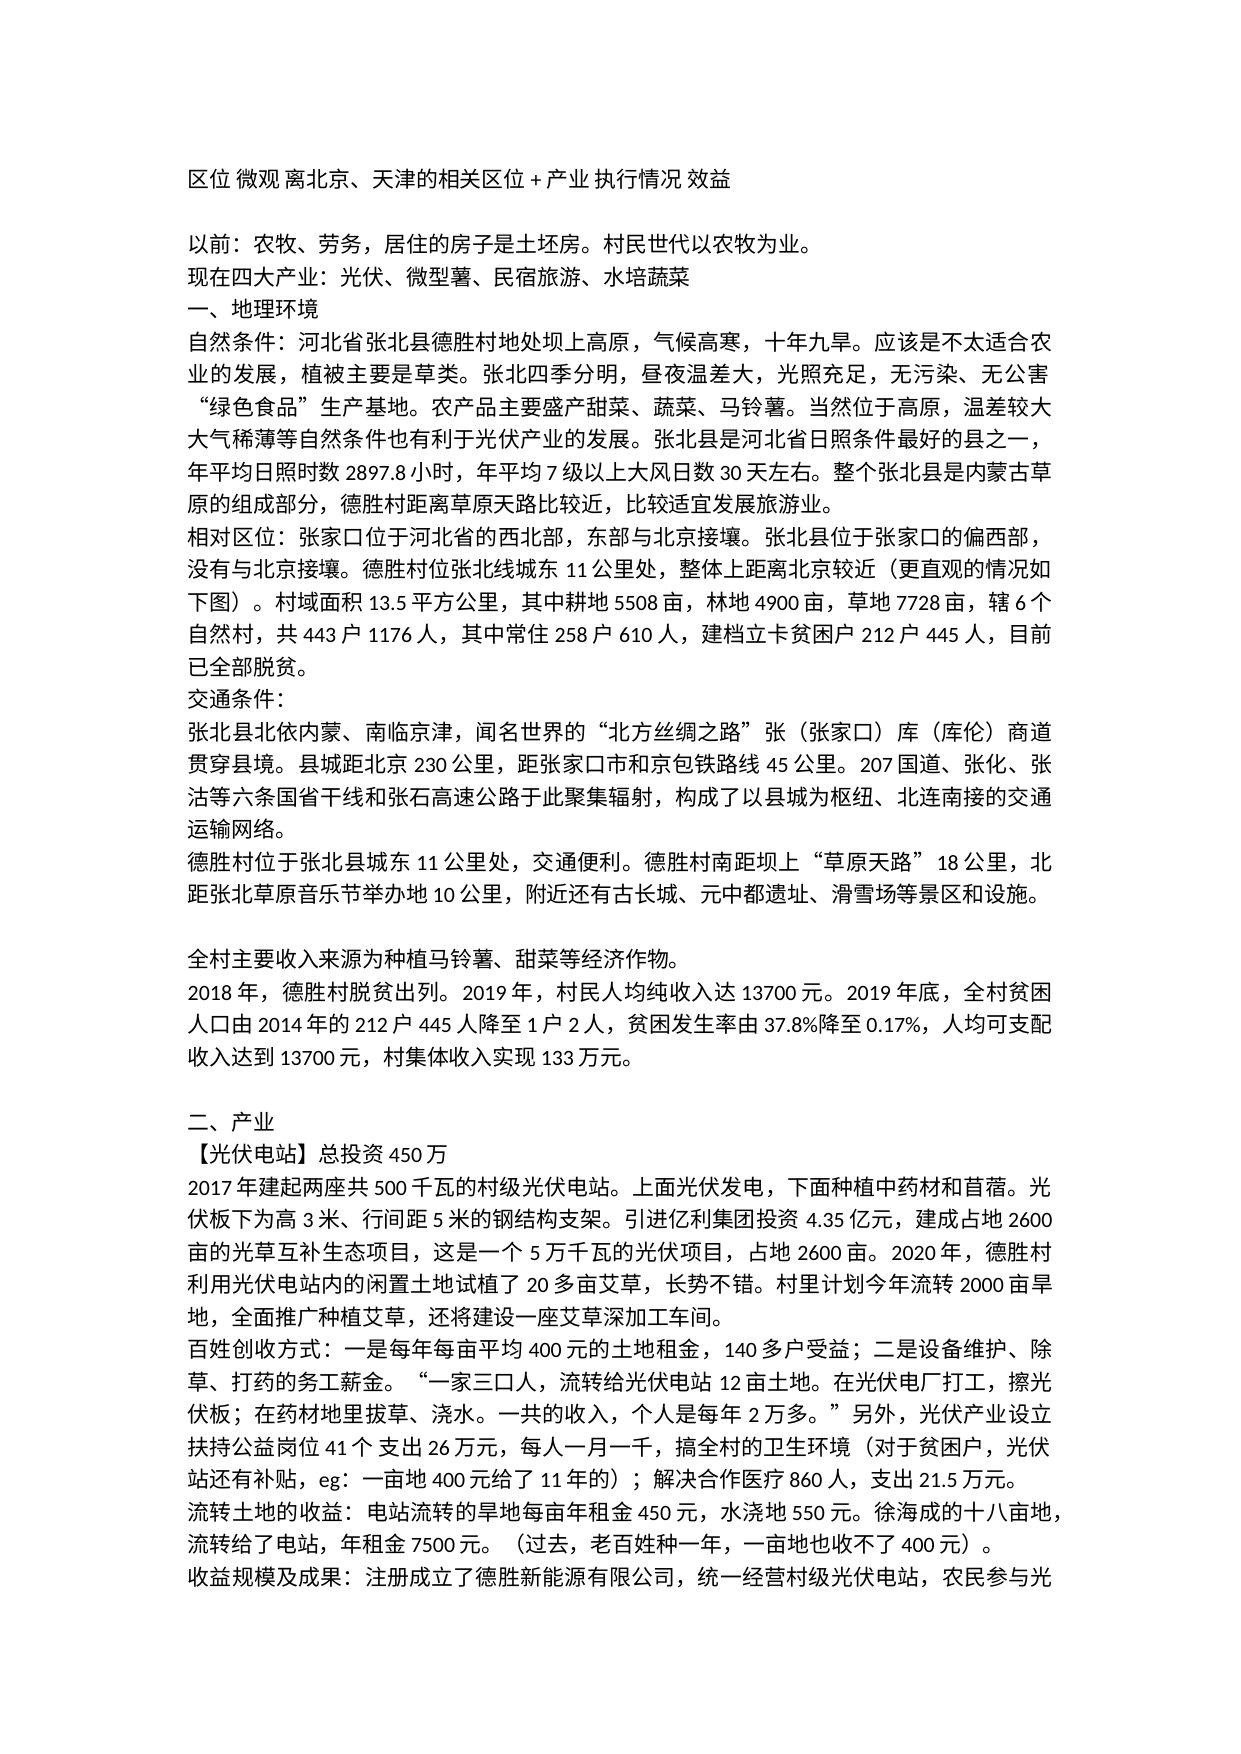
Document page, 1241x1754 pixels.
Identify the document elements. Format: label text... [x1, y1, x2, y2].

text 张北县北依内蒙、南临京津，闻名世界的“北方丝绸之路”张（张家口）库（库伦）商道贯穿县境。县城距北京230公里，距张家口市和京包铁路线45公里。207国道、张化、张沽等六条国省干线和张石高速公路于此聚集辐射，构成了以县城为枢纽、北连南接的交通运输网络。 [187, 714, 1053, 844]
text 现在四大产业：光伏、微型薯、民宿旅游、水培蔬菜 [187, 259, 1053, 292]
text 百姓创收方式：一是每年每亩平均400元的土地租金，140多户受益；二是设备维护、除草、打药的务工薪金。“一家三口人，流转给光伏电站12亩土地。在光伏电厂打工，擦光伏板；在药材地里拔草、浇水。一共的收入，个人是每年2万多。”另外，光伏产业设立扶持公益岗位41个 支出26万元，每人一月一千，搞全村的卫生环境（对于贫困户，光伏站还有补贴，eg：一亩地400元给了11年的）；解决合作医疗860人，支出21.5万元。 [187, 1332, 1053, 1494]
text 相对区位：张家口位于河北省的西北部，东部与北京接壤。张北县位于张家口的偏西部，没有与北京接壤。德胜村位张北线城东11公里处，整体上距离北京较近（更直观的情况如下图）。村域面积13.5平方公里，其中耕地5508亩，林地4900亩，草地7728亩，辖6个自然村，共443户1176人，其中常住258户610人，建档立卡贫困户212户445人，目前已全部脱贫。 [187, 519, 1053, 682]
text 德胜村位于张北县城东11公里处，交通便利。德胜村南距坝上“草原天路”18公里，北距张北草原音乐节举办地10公里，附近还有古长城、元中都遗址、滑雪场等景区和设施。 [187, 844, 1053, 909]
text 交通条件： [187, 682, 1053, 714]
text 2018年，德胜村脱贫出列。2019年，村民人均纯收入达13700元。2019年底，全村贫困人口由2014年的212户445人降至1户2人，贫困发生率由37.8%降至0.17%，人均可支配收入达到13700元，村集体收入实现133万元。 [187, 974, 1053, 1072]
text 全村主要收入来源为种植马铃薯、甜菜等经济作物。 [187, 942, 1053, 974]
text 【光伏电站】总投资450万 [187, 1137, 1053, 1169]
text 2017年建起两座共500千瓦的村级光伏电站。上面光伏发电，下面种植中药材和苜蓿。光伏板下为高3米、行间距5米的钢结构支架。引进亿利集团投资4.35亿元，建成占地2600亩的光草互补生态项目，这是一个5万千瓦的光伏项目，占地2600亩。2020年，德胜村利用光伏电站内的闲置土地试植了20多亩艾草，长势不错。村里计划今年流转2000亩旱地，全面推广种植艾草，还将建设一座艾草深加工车间。 [187, 1169, 1053, 1332]
text 二、产业 [187, 1104, 1053, 1137]
text 区位 微观 离北京、天津的相关区位 + 产业 执行情况 效益 [187, 162, 1053, 194]
text 以前：农牧、劳务，居住的房子是土坯房。村民世代以农牧为业。 [187, 227, 1053, 259]
text 自然条件：河北省张北县德胜村地处坝上高原，气候高寒，十年九旱。应该是不太适合农业的发展，植被主要是草类。张北四季分明，昼夜温差大，光照充足，无污染、无公害“绿色食品”生产基地。农产品主要盛产甜菜、蔬菜、马铃薯。当然位于高原，温差较大，大气稀薄等自然条件也有利于光伏产业的发展。张北县是河北省日照条件最好的县之一，年平均日照时数2897.8小时，年平均7级以上大风日数30天左右。整个张北县是内蒙古草原的组成部分，德胜村距离草原天路比较近，比较适宜发展旅游业。 [187, 324, 1053, 519]
text 一、地理环境 [187, 292, 1053, 324]
text 流转土地的收益：电站流转的旱地每亩年租金450元，水浇地550元。徐海成的十八亩地，流转给了电站，年租金7500元。（过去，老百姓种一年，一亩地也收不了400元）。 [187, 1494, 1053, 1559]
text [187, 1559, 1053, 1592]
